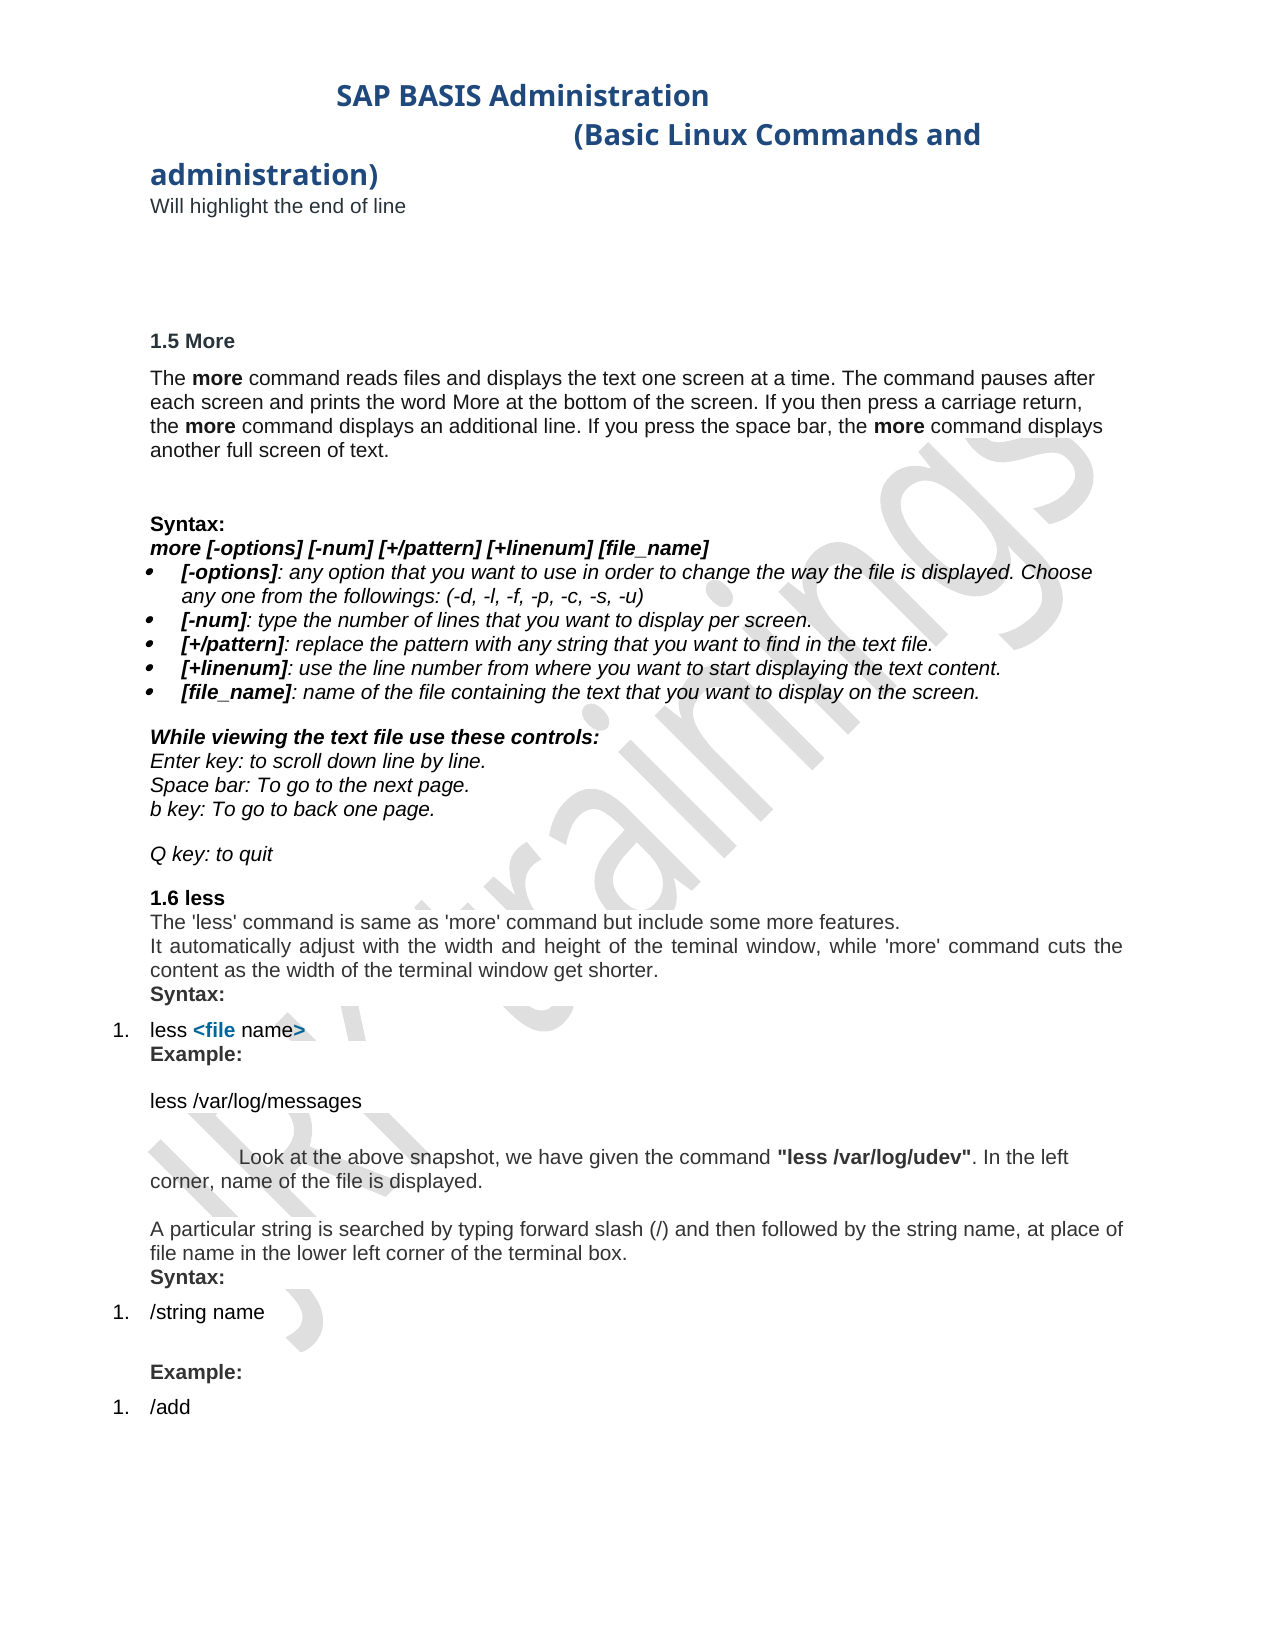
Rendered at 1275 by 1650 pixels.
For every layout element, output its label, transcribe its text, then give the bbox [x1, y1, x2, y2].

text Syntax: [150, 1265, 1125, 1289]
list [-num]: type the number of lines that you want to display per screen. [144, 608, 1125, 632]
text Will highlight the end of line [150, 194, 1125, 218]
text The 'less' command is same as 'more' command but include some more features. [150, 910, 1125, 934]
text Q key: to quit [150, 841, 1125, 865]
text A particular string is searched by typing forward slash (/) and then followed by the string name, at place of file name in the lower left corner of the terminal box. [150, 1217, 1125, 1265]
list [+linenum]: use the line number from where you want to start displaying the text content. [144, 656, 1125, 680]
list [+/pattern]: replace the pattern with any string that you want to find in the text file. [144, 632, 1125, 656]
text 1.5 More [150, 329, 1125, 353]
list [file_name]: name of the file containing the text that you want to display on the screen. [144, 680, 1125, 704]
text Syntax: [150, 982, 1125, 1006]
text Syntax: [150, 512, 1125, 536]
text Enter key: to scroll down line by line. Space bar: To go to the next page. b key: To go to back one page. [150, 749, 1125, 821]
list /add [112, 1383, 1125, 1419]
text less /var/log/messages [150, 1089, 1125, 1113]
text Example:e [150, 1041, 1125, 1065]
list /string name [112, 1289, 1125, 1324]
text 1.6 less [150, 886, 1125, 910]
list less <file name> [112, 1006, 1125, 1041]
text Example: [150, 1359, 1125, 1383]
text The more command reads files and displays the text one screen at a time. The command pauses after each screen and prints the word More at the bottom of the screen. If you then press a carriage return, the more command displays an additional line. If you press the space bar, the more command displays another full screen of text. [389, 366, 1125, 462]
list [-options]: any option that you want to use in order to change the way the file is displayed. Choose any one from the followings: (-d, -l, -f, -p, -c, -s, -u) [144, 560, 1125, 608]
text While viewing the text file use these controls: [150, 725, 1125, 749]
text It automatically adjust with the width and height of the teminal window, while 'more' command cuts the content as the width of the terminal window get shorter. [150, 934, 1125, 982]
text Look at the above snapshot, we have given the command "less /var/log/udev". In the left corner, name of the file is displayed. [150, 1113, 1125, 1193]
text more [-options] [-num] [+/pattern] [+linenum] [file_name] [150, 536, 1125, 560]
